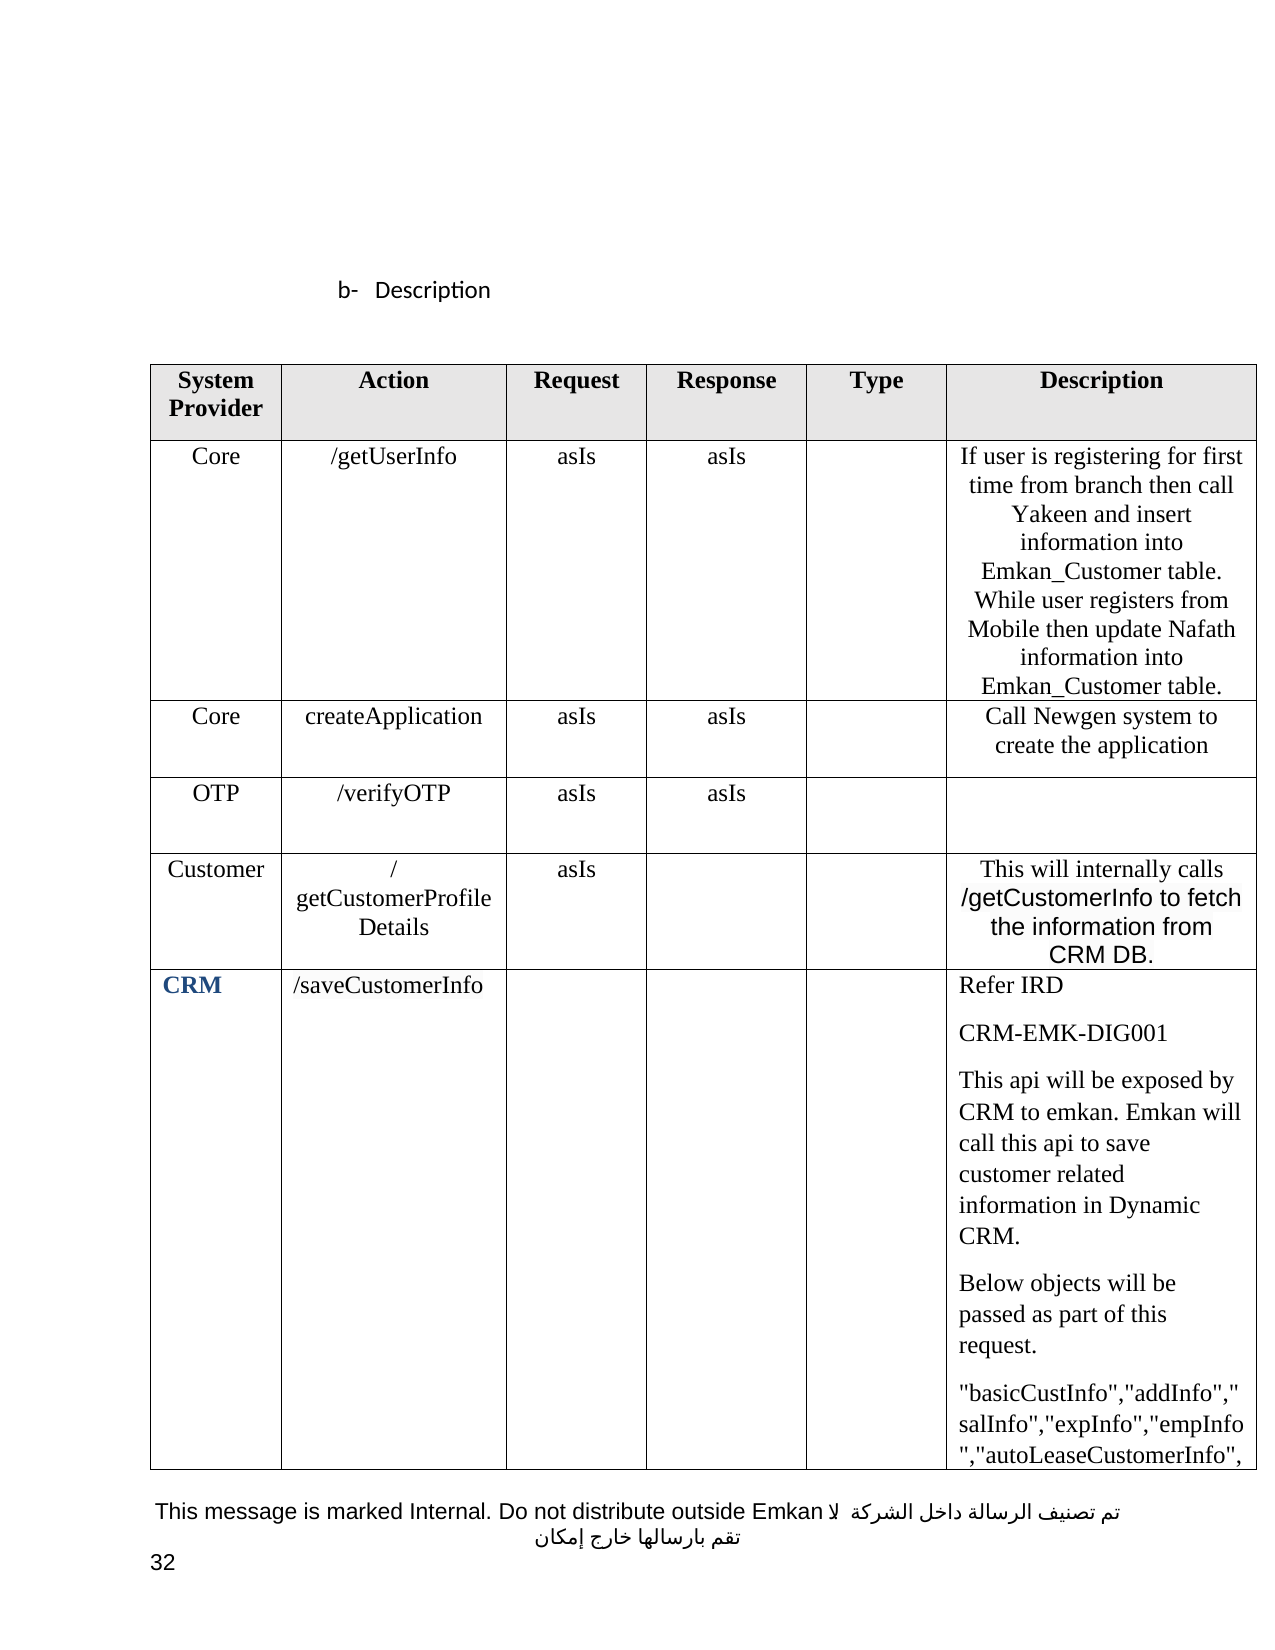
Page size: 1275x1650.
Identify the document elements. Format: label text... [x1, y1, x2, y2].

table_header Action [282, 365, 506, 440]
table_cell asIs [507, 778, 646, 853]
table_cell asIs [647, 701, 806, 777]
table_header Type [807, 365, 946, 440]
table_cell Customer [151, 854, 281, 969]
table_cell [807, 970, 946, 1469]
table_cell [807, 701, 946, 777]
list Description [337, 274, 1125, 304]
table_cell Core [151, 441, 281, 700]
table_cell createApplication [282, 701, 506, 777]
table_cell [507, 970, 646, 1469]
table_cell asIs [647, 441, 806, 700]
table_cell [647, 854, 806, 969]
table_cell Call Newgen system to create the application [947, 701, 1256, 777]
table_header System Provider [151, 365, 281, 440]
table_cell /verifyOTP [282, 778, 506, 853]
table_cell If user is registering for first time from branch then call Yakeen and insert information into Emkan_Customer table. While user registers from Mobile then update Nafath information into Emkan_Customer table. [947, 441, 1256, 700]
table_cell [807, 778, 946, 853]
table_cell asIs [507, 701, 646, 777]
table_cell asIs [507, 441, 646, 700]
table_cell [807, 854, 946, 969]
table_cell This will internally calls /getCustomerInfo to fetch the information from CRM DB. [947, 854, 1256, 969]
table_cell asIs [647, 778, 806, 853]
table_cell /saveCustomerInfo [282, 970, 506, 1469]
table_header Request [507, 365, 646, 440]
table_cell OTP [151, 778, 281, 853]
table_cell [947, 778, 1256, 853]
table_cell asIs [507, 854, 646, 969]
table_cell [647, 970, 806, 1469]
table_header Description [947, 365, 1256, 440]
table_cell [807, 441, 946, 700]
table_cell /getUserInfo [282, 441, 506, 700]
table_header Response [647, 365, 806, 440]
table_cell /getCustomerProfileDetails [282, 854, 506, 969]
table_cell Core [151, 701, 281, 777]
table_cell CRM [151, 970, 281, 1469]
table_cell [947, 970, 1256, 1469]
